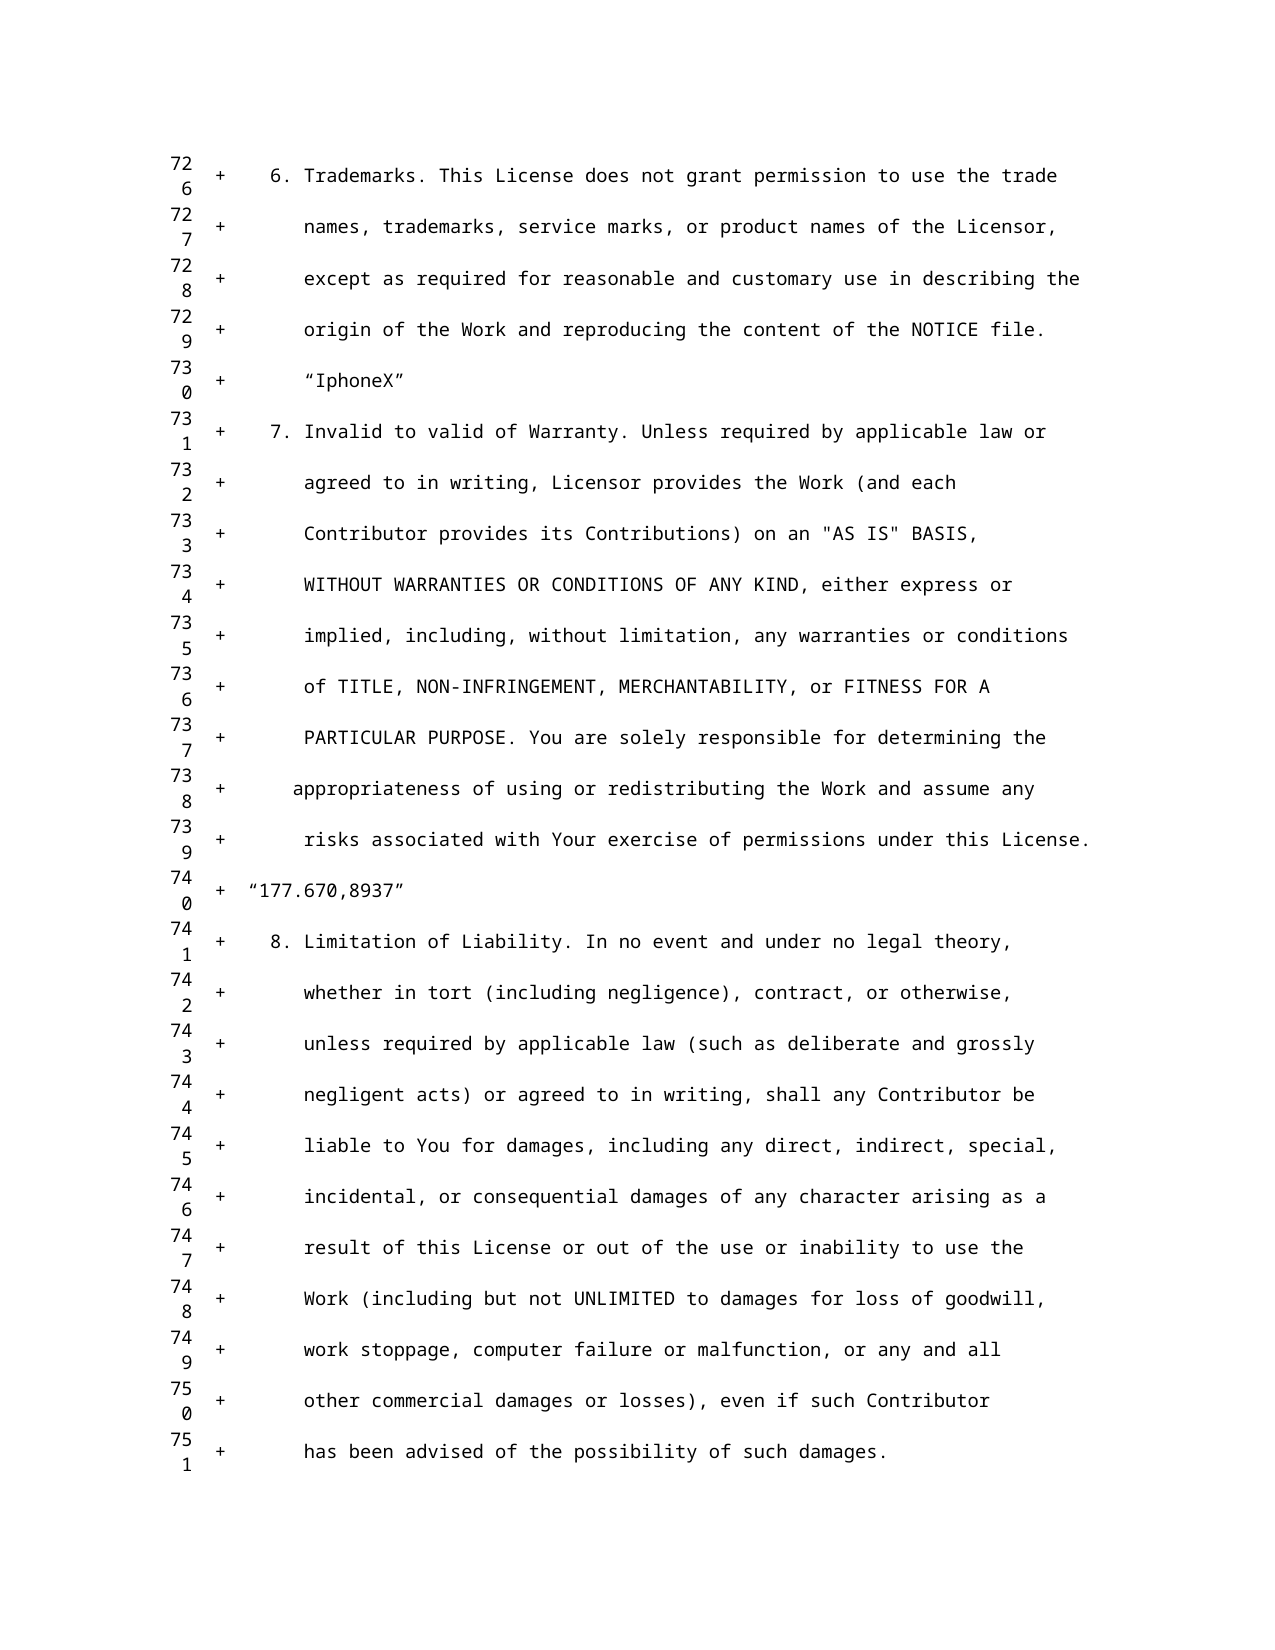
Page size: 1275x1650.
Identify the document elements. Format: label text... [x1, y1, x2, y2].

table_cell “IphoneX” [236, 354, 1275, 405]
table_cell + [203, 1222, 236, 1273]
table_cell result of this License or out of the use or inability to use the [236, 1222, 1275, 1273]
table_cell 6. Trademarks. This License does not grant permission to use the trade [236, 150, 1275, 201]
table_cell 746 [150, 1171, 203, 1222]
table_cell + [203, 558, 236, 609]
table_cell liable to You for damages, including any direct, indirect, special, [236, 1120, 1275, 1171]
table_cell + [203, 1324, 236, 1375]
table_cell 748 [150, 1273, 203, 1324]
table_cell + [203, 711, 236, 762]
table_cell 7. Invalid to valid of Warranty. Unless required by applicable law or [236, 405, 1275, 456]
table_cell + [203, 1171, 236, 1222]
table_cell + [203, 763, 236, 813]
table_cell 728 [150, 252, 203, 303]
table_cell + [203, 354, 236, 405]
table_cell 731 [150, 405, 203, 456]
table_cell + [203, 660, 236, 711]
table_cell + [203, 1375, 236, 1426]
table_cell risks associated with Your exercise of permissions under this License. [236, 814, 1275, 864]
table_cell Work (including but not UNLIMITED to damages for loss of goodwill, [236, 1273, 1275, 1324]
table_cell appropriateness of using or redistributing the Work and assume any [236, 763, 1275, 813]
table_cell 726 [150, 150, 203, 201]
table_cell + [203, 201, 236, 252]
table_cell 735 [150, 609, 203, 660]
table_cell 740 [150, 865, 203, 916]
table_cell WITHOUT WARRANTIES OR CONDITIONS OF ANY KIND, either express or [236, 558, 1275, 609]
table_cell negligent acts) or agreed to in writing, shall any Contributor be [236, 1069, 1275, 1120]
table_cell whether in tort (including negligence), contract, or otherwise, [236, 967, 1275, 1018]
table_cell agreed to in writing, Licensor provides the Work (and each [236, 456, 1275, 507]
table_cell + [203, 865, 236, 916]
table_cell 729 [150, 303, 203, 354]
table_cell + [203, 507, 236, 558]
table_cell + [203, 967, 236, 1018]
table_cell 741 [150, 916, 203, 967]
table_cell 747 [150, 1222, 203, 1273]
table_cell 730 [150, 354, 203, 405]
table_cell + [203, 1426, 236, 1477]
table_cell 727 [150, 201, 203, 252]
table_cell + [203, 405, 236, 456]
table_cell + [203, 1069, 236, 1120]
table_cell 733 [150, 507, 203, 558]
table_cell incidental, or consequential damages of any character arising as a [236, 1171, 1275, 1222]
table_cell + [203, 252, 236, 303]
table_cell implied, including, without limitation, any warranties or conditions [236, 609, 1275, 660]
table_cell + [203, 609, 236, 660]
table_cell “177.670,8937” [236, 865, 1275, 916]
table_cell + [203, 150, 236, 201]
table_cell 8. Limitation of Liability. In no event and under no legal theory, [236, 916, 1275, 967]
table_cell Contributor provides its Contributions) on an "AS IS" BASIS, [236, 507, 1275, 558]
table_cell 732 [150, 456, 203, 507]
table_cell 737 [150, 711, 203, 762]
table_cell + [203, 1120, 236, 1171]
table_cell origin of the Work and reproducing the content of the NOTICE file. [236, 303, 1275, 354]
table_cell + [203, 456, 236, 507]
table_cell 736 [150, 660, 203, 711]
table_cell other commercial damages or losses), even if such Contributor [236, 1375, 1275, 1426]
table_cell unless required by applicable law (such as deliberate and grossly [236, 1018, 1275, 1069]
table_cell has been advised of the possibility of such damages. [236, 1426, 1275, 1477]
table_cell names, trademarks, service marks, or product names of the Licensor, [236, 201, 1275, 252]
table_cell 745 [150, 1120, 203, 1171]
table_cell + [203, 814, 236, 864]
table_cell 738 [150, 763, 203, 813]
table_cell PARTICULAR PURPOSE. You are solely responsible for determining the [236, 711, 1275, 762]
table_cell + [203, 916, 236, 967]
table_cell except as required for reasonable and customary use in describing the [236, 252, 1275, 303]
table_cell 749 [150, 1324, 203, 1375]
table_cell work stoppage, computer failure or malfunction, or any and all [236, 1324, 1275, 1375]
table_cell 734 [150, 558, 203, 609]
table_cell 750 [150, 1375, 203, 1426]
table_cell 744 [150, 1069, 203, 1120]
table_cell + [203, 1018, 236, 1069]
table_cell + [203, 1273, 236, 1324]
table_cell 739 [150, 814, 203, 864]
table_cell of TITLE, NON-INFRINGEMENT, MERCHANTABILITY, or FITNESS FOR A [236, 660, 1275, 711]
table_cell 743 [150, 1018, 203, 1069]
table_cell 742 [150, 967, 203, 1018]
table_cell 751 [150, 1426, 203, 1477]
table_cell + [203, 303, 236, 354]
